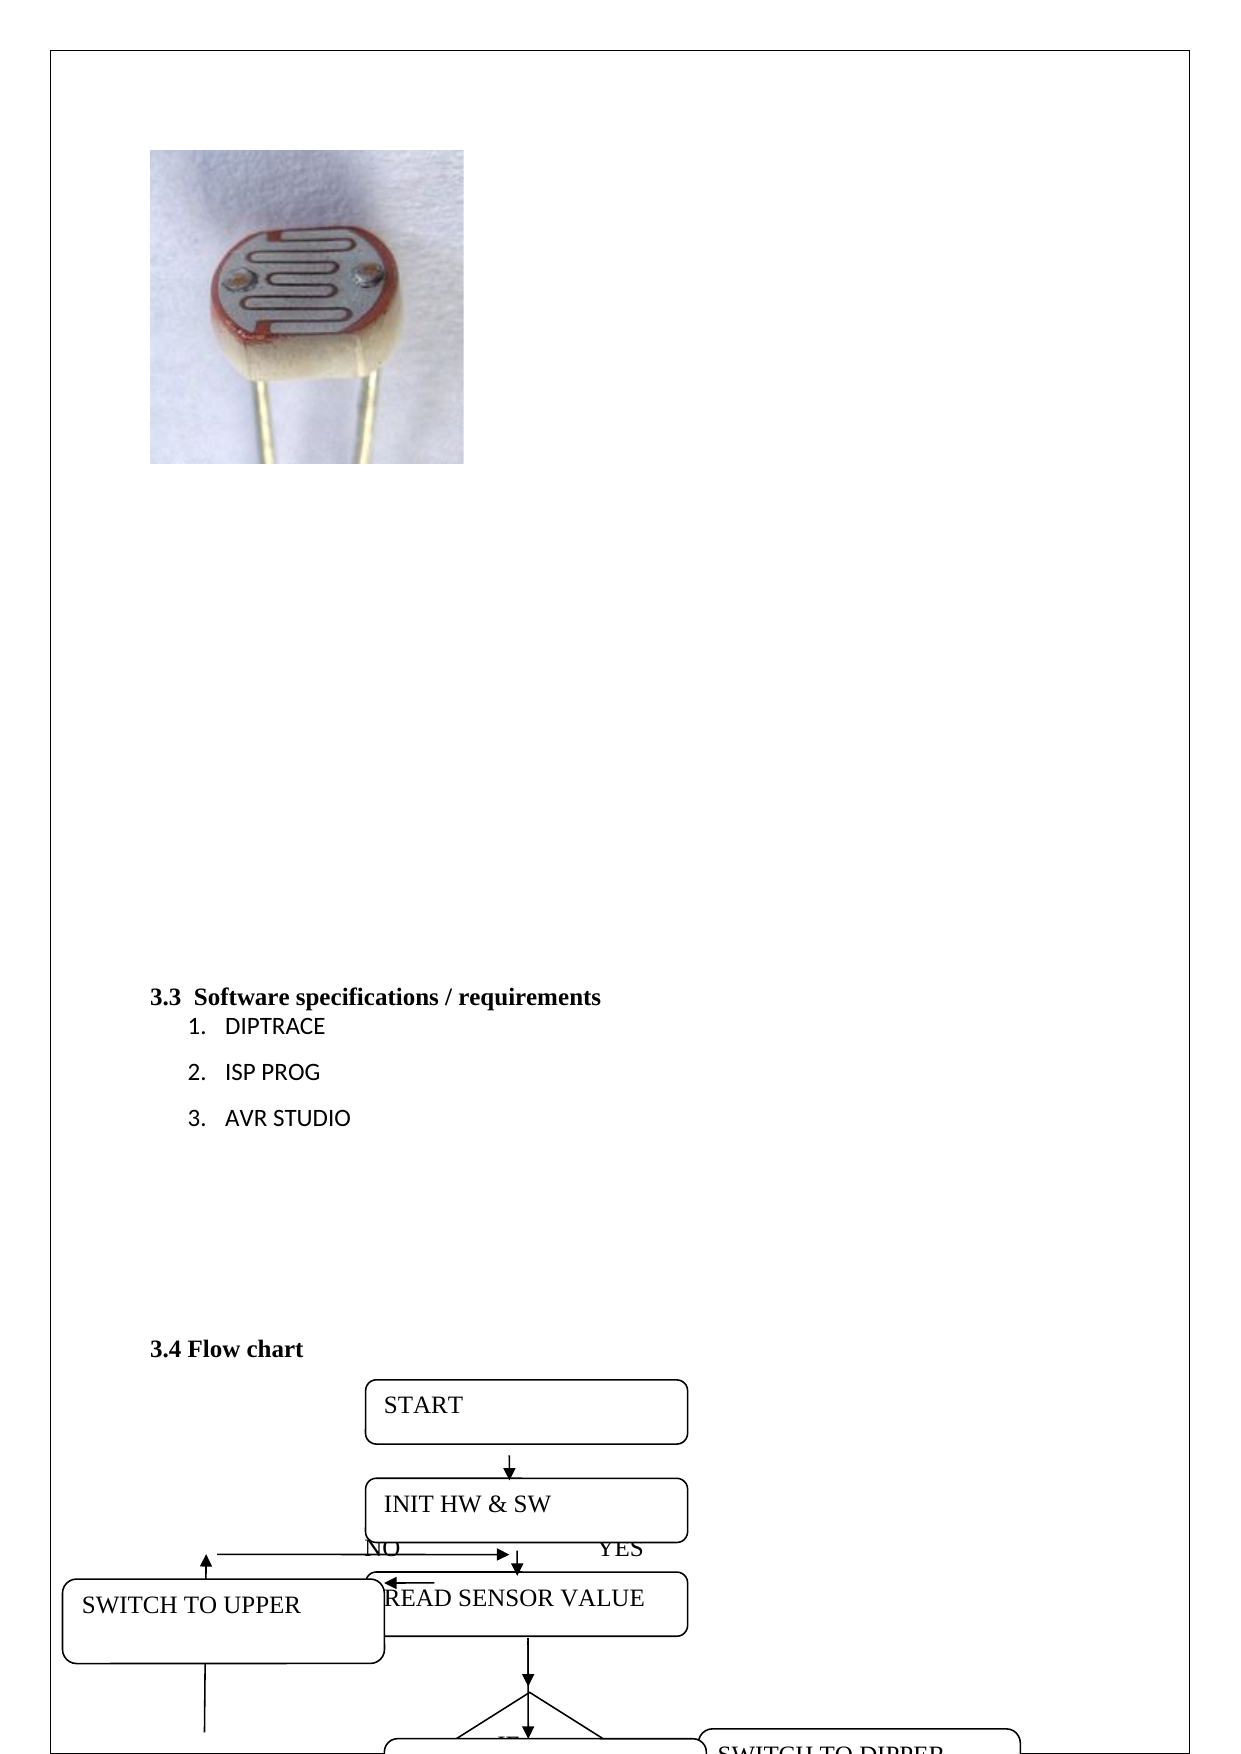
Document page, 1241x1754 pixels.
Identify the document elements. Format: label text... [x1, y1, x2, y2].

text 3.3 Software specifications / requirements [150, 982, 1090, 1010]
text 3.4 Flow chart [150, 1334, 1090, 1363]
list ISP PROG [187, 1056, 1090, 1087]
list DIPTRACE [187, 1010, 1090, 1041]
picture [150, 150, 464, 464]
list AVR STUDIO [187, 1102, 1090, 1132]
text NO YES [150, 1533, 1090, 1562]
